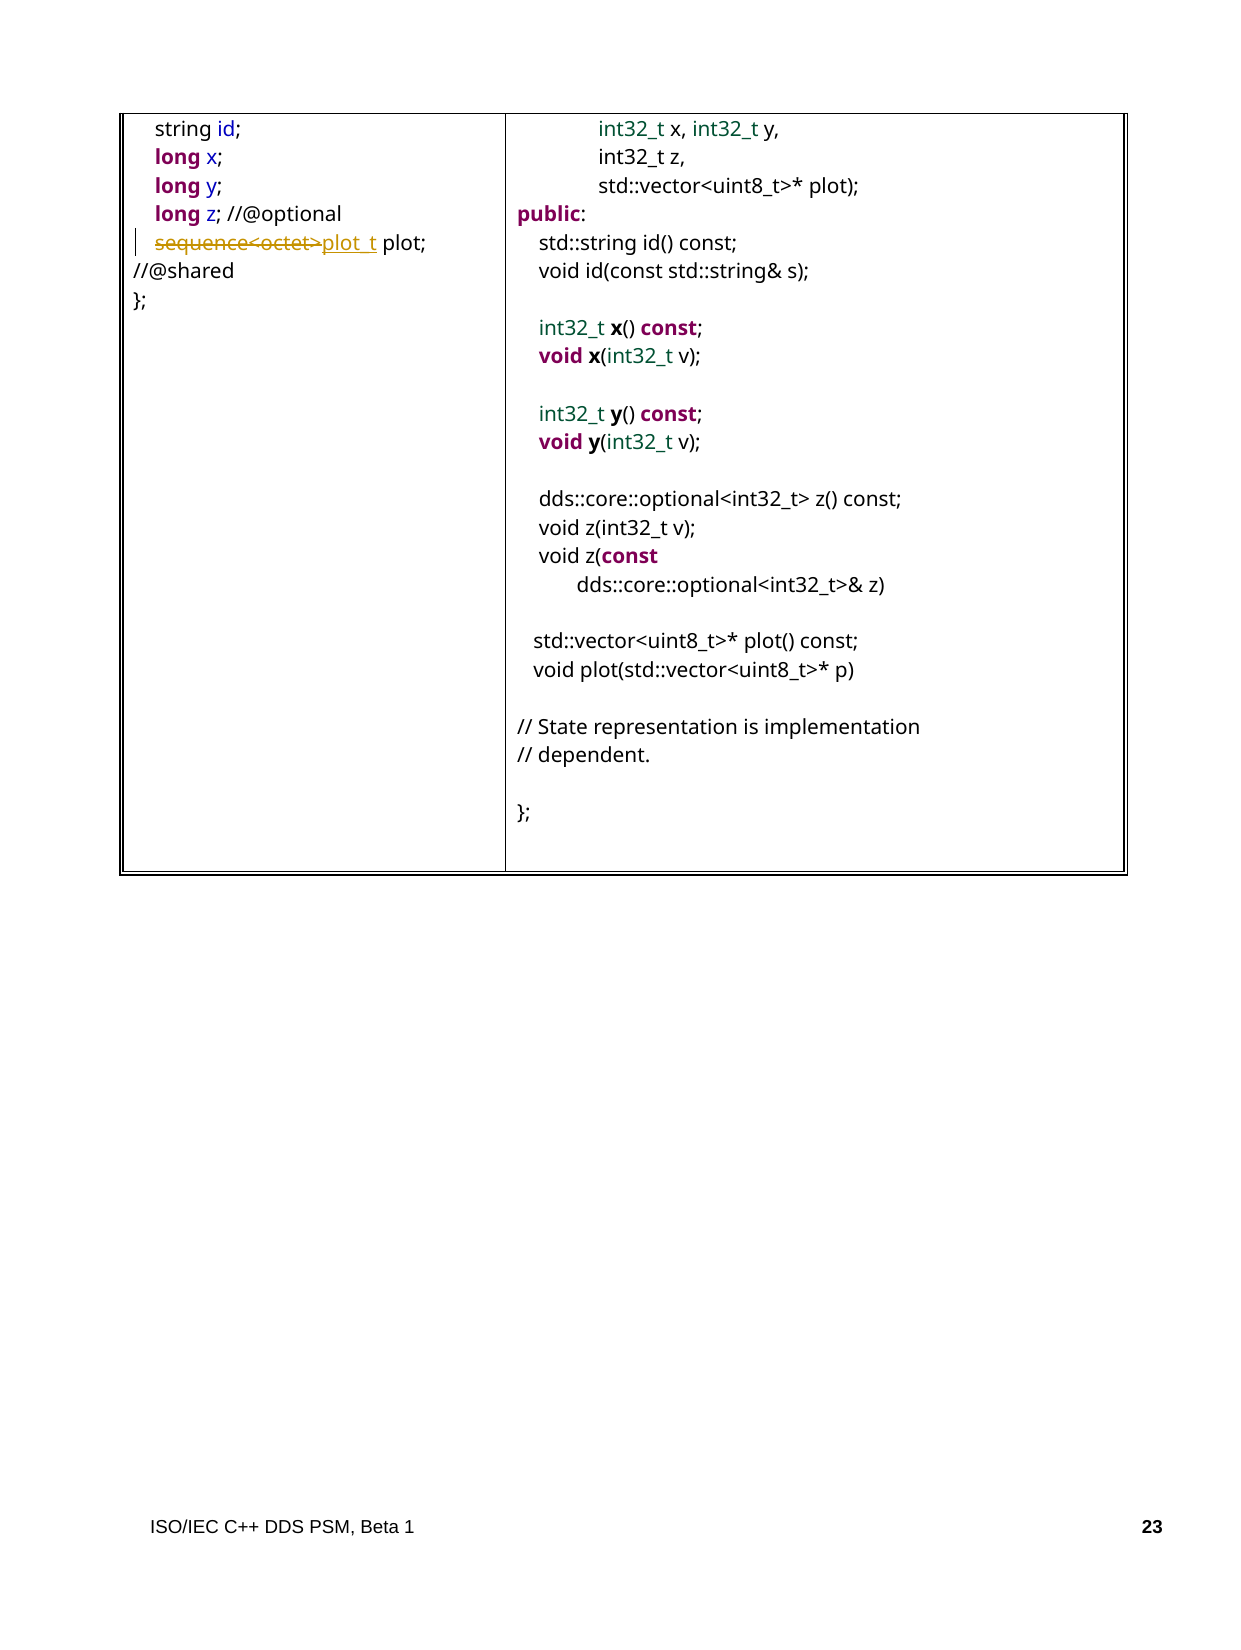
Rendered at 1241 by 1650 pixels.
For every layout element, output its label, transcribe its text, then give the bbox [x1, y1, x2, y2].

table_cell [506, 114, 1123, 871]
table_cell struct RadarTrack { string id; long x; long y; long z; //@optional plot; //@shared }; [124, 114, 505, 871]
